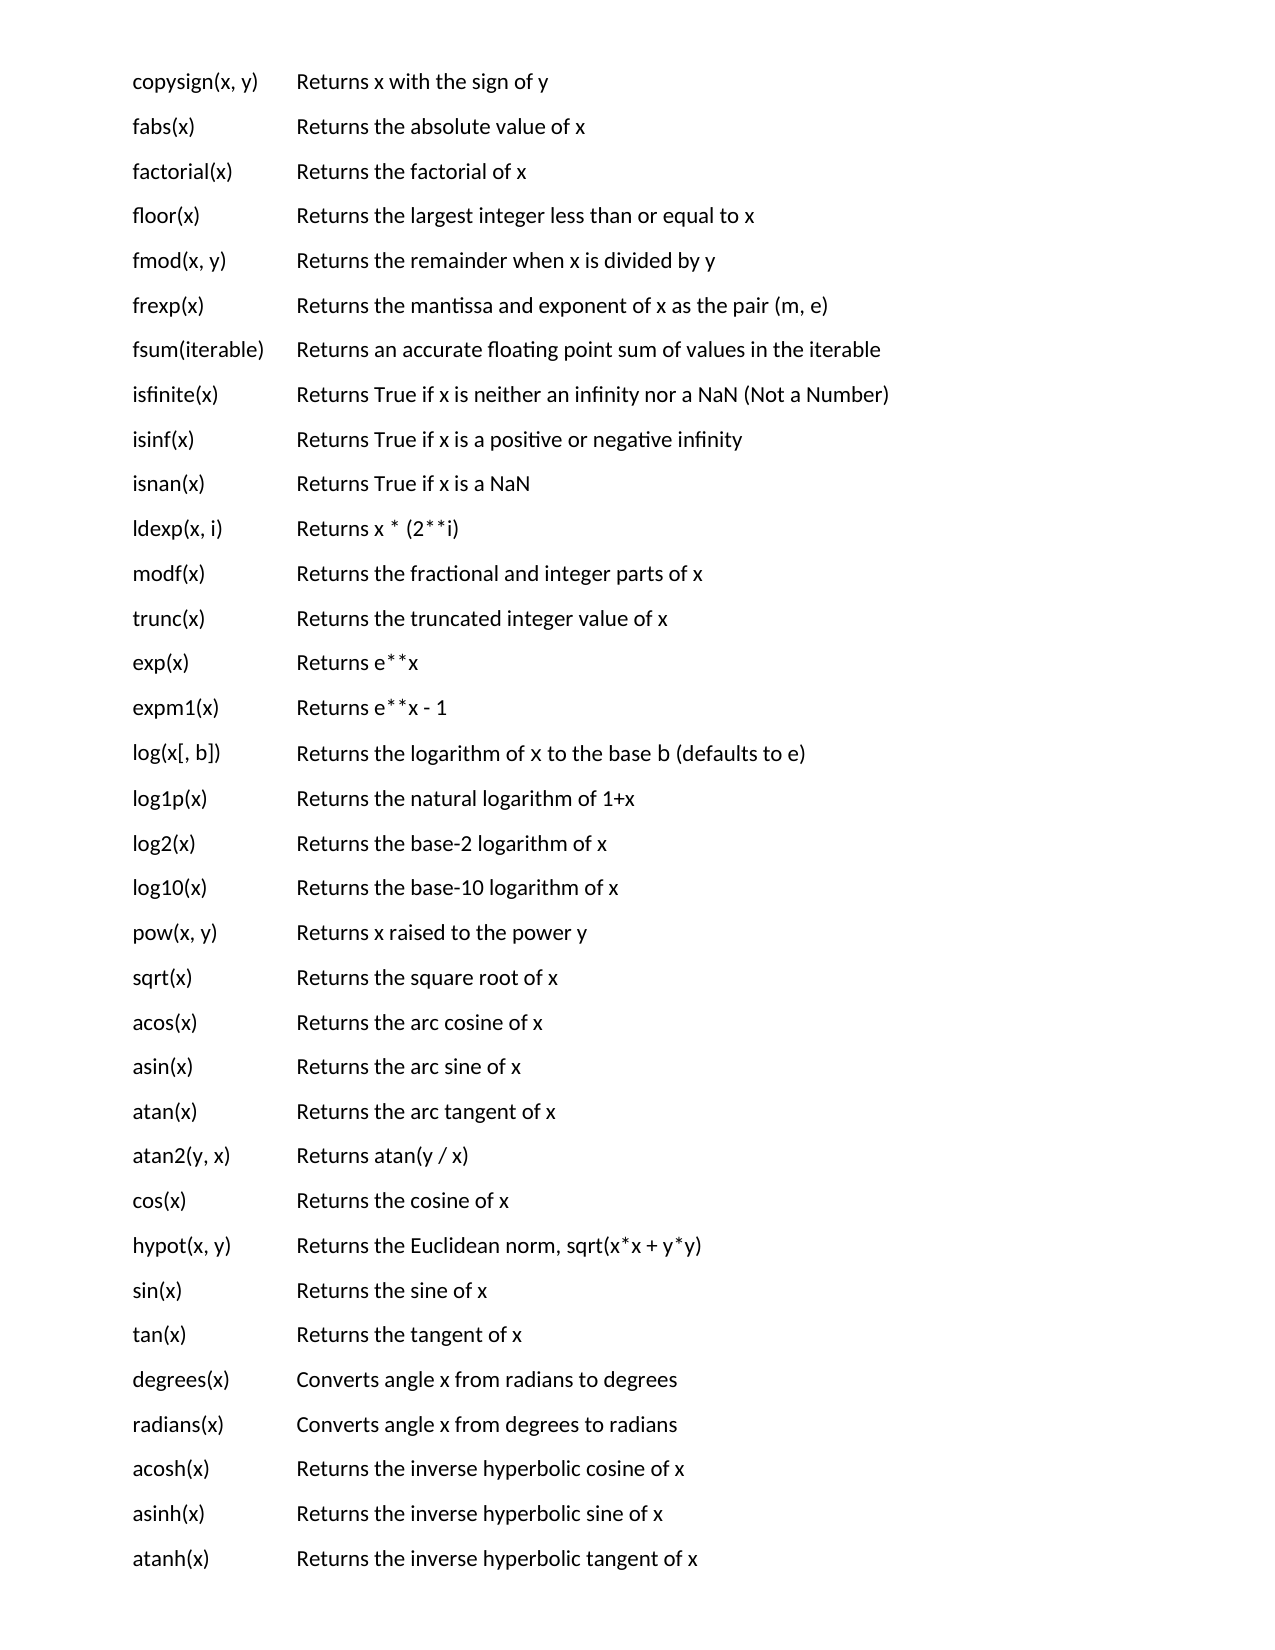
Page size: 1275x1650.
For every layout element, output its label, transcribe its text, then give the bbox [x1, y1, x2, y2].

table_cell Returns the tangent of x [288, 1312, 1225, 1357]
table_cell log10(x) [124, 865, 288, 910]
table_cell acos(x) [124, 999, 288, 1044]
table_cell Returns the inverse hyperbolic sine of x [288, 1491, 1225, 1536]
table_cell frexp(x) [124, 283, 288, 327]
table_cell Returns True if x is neither an infinity nor a NaN (Not a Number) [288, 372, 1225, 417]
table_cell fabs(x) [124, 104, 288, 148]
table_cell Returns the arc sine of x [288, 1044, 1225, 1089]
table_cell fmod(x, y) [124, 238, 288, 282]
table_cell sin(x) [124, 1268, 288, 1312]
table_cell Returns the largest integer less than or equal to x [288, 193, 1225, 238]
table_cell pow(x, y) [124, 910, 288, 954]
table_cell exp(x) [124, 640, 288, 685]
table_cell log(x[, b]) [124, 729, 288, 776]
table_cell Returns the factorial of x [288, 149, 1225, 193]
table_cell factorial(x) [124, 149, 288, 193]
table_cell cos(x) [124, 1178, 288, 1223]
table_cell isinf(x) [124, 417, 288, 461]
table_cell atan2(y, x) [124, 1133, 288, 1178]
table_cell Returns True if x is a positive or negative infinity [288, 417, 1225, 461]
table_cell degrees(x) [124, 1357, 288, 1401]
table_cell Returns x with the sign of y [288, 59, 1225, 104]
table_cell log1p(x) [124, 776, 288, 821]
table_cell Returns the base-2 logarithm of x [288, 821, 1225, 865]
table_cell Returns the mantissa and exponent of x as the pair (m, e) [288, 283, 1225, 327]
table_cell copysign(x, y) [124, 59, 288, 104]
table_cell Returns the logarithm of x to the base b (defaults to e) [288, 729, 1225, 776]
table_cell Returns the cosine of x [288, 1178, 1225, 1223]
table_cell radians(x) [124, 1401, 288, 1446]
table_cell isfinite(x) [124, 372, 288, 417]
table_cell asinh(x) [124, 1491, 288, 1536]
table_cell Converts angle x from radians to degrees [288, 1357, 1225, 1401]
table_cell Returns the Euclidean norm, sqrt(x*x + y*y) [288, 1223, 1225, 1267]
table_cell Returns the sine of x [288, 1268, 1225, 1312]
table_cell atanh(x) [124, 1536, 288, 1580]
table_cell Returns the fractional and integer parts of x [288, 551, 1225, 595]
table_cell acosh(x) [124, 1446, 288, 1491]
table_cell atan(x) [124, 1089, 288, 1133]
table_cell Returns the inverse hyperbolic cosine of x [288, 1446, 1225, 1491]
table_cell Returns the square root of x [288, 955, 1225, 999]
table_cell Returns the inverse hyperbolic tangent of x [288, 1536, 1225, 1580]
table_cell Returns e**x [288, 640, 1225, 685]
table_cell Returns True if x is a NaN [288, 461, 1225, 506]
table_cell Returns e**x - 1 [288, 685, 1225, 729]
table_cell Returns the natural logarithm of 1+x [288, 776, 1225, 821]
table_cell Returns x * (2**i) [288, 506, 1225, 551]
table_cell asin(x) [124, 1044, 288, 1089]
table_cell Returns the remainder when x is divided by y [288, 238, 1225, 282]
table_cell Converts angle x from degrees to radians [288, 1401, 1225, 1446]
table_cell Returns the base-10 logarithm of x [288, 865, 1225, 910]
table_cell Returns the arc tangent of x [288, 1089, 1225, 1133]
table_cell sqrt(x) [124, 955, 288, 999]
table_cell Returns x raised to the power y [288, 910, 1225, 954]
table_cell ldexp(x, i) [124, 506, 288, 551]
table_cell Returns the arc cosine of x [288, 999, 1225, 1044]
table_cell floor(x) [124, 193, 288, 238]
table_cell tan(x) [124, 1312, 288, 1357]
table_cell Returns atan(y / x) [288, 1133, 1225, 1178]
table_cell expm1(x) [124, 685, 288, 729]
table_cell Returns the absolute value of x [288, 104, 1225, 148]
table_cell log2(x) [124, 821, 288, 865]
table_cell Returns the truncated integer value of x [288, 595, 1225, 640]
table_cell isnan(x) [124, 461, 288, 506]
table_cell fsum(iterable) [124, 327, 288, 372]
table_cell hypot(x, y) [124, 1223, 288, 1267]
table_cell trunc(x) [124, 595, 288, 640]
table_cell modf(x) [124, 551, 288, 595]
table_cell Returns an accurate floating point sum of values in the iterable [288, 327, 1225, 372]
